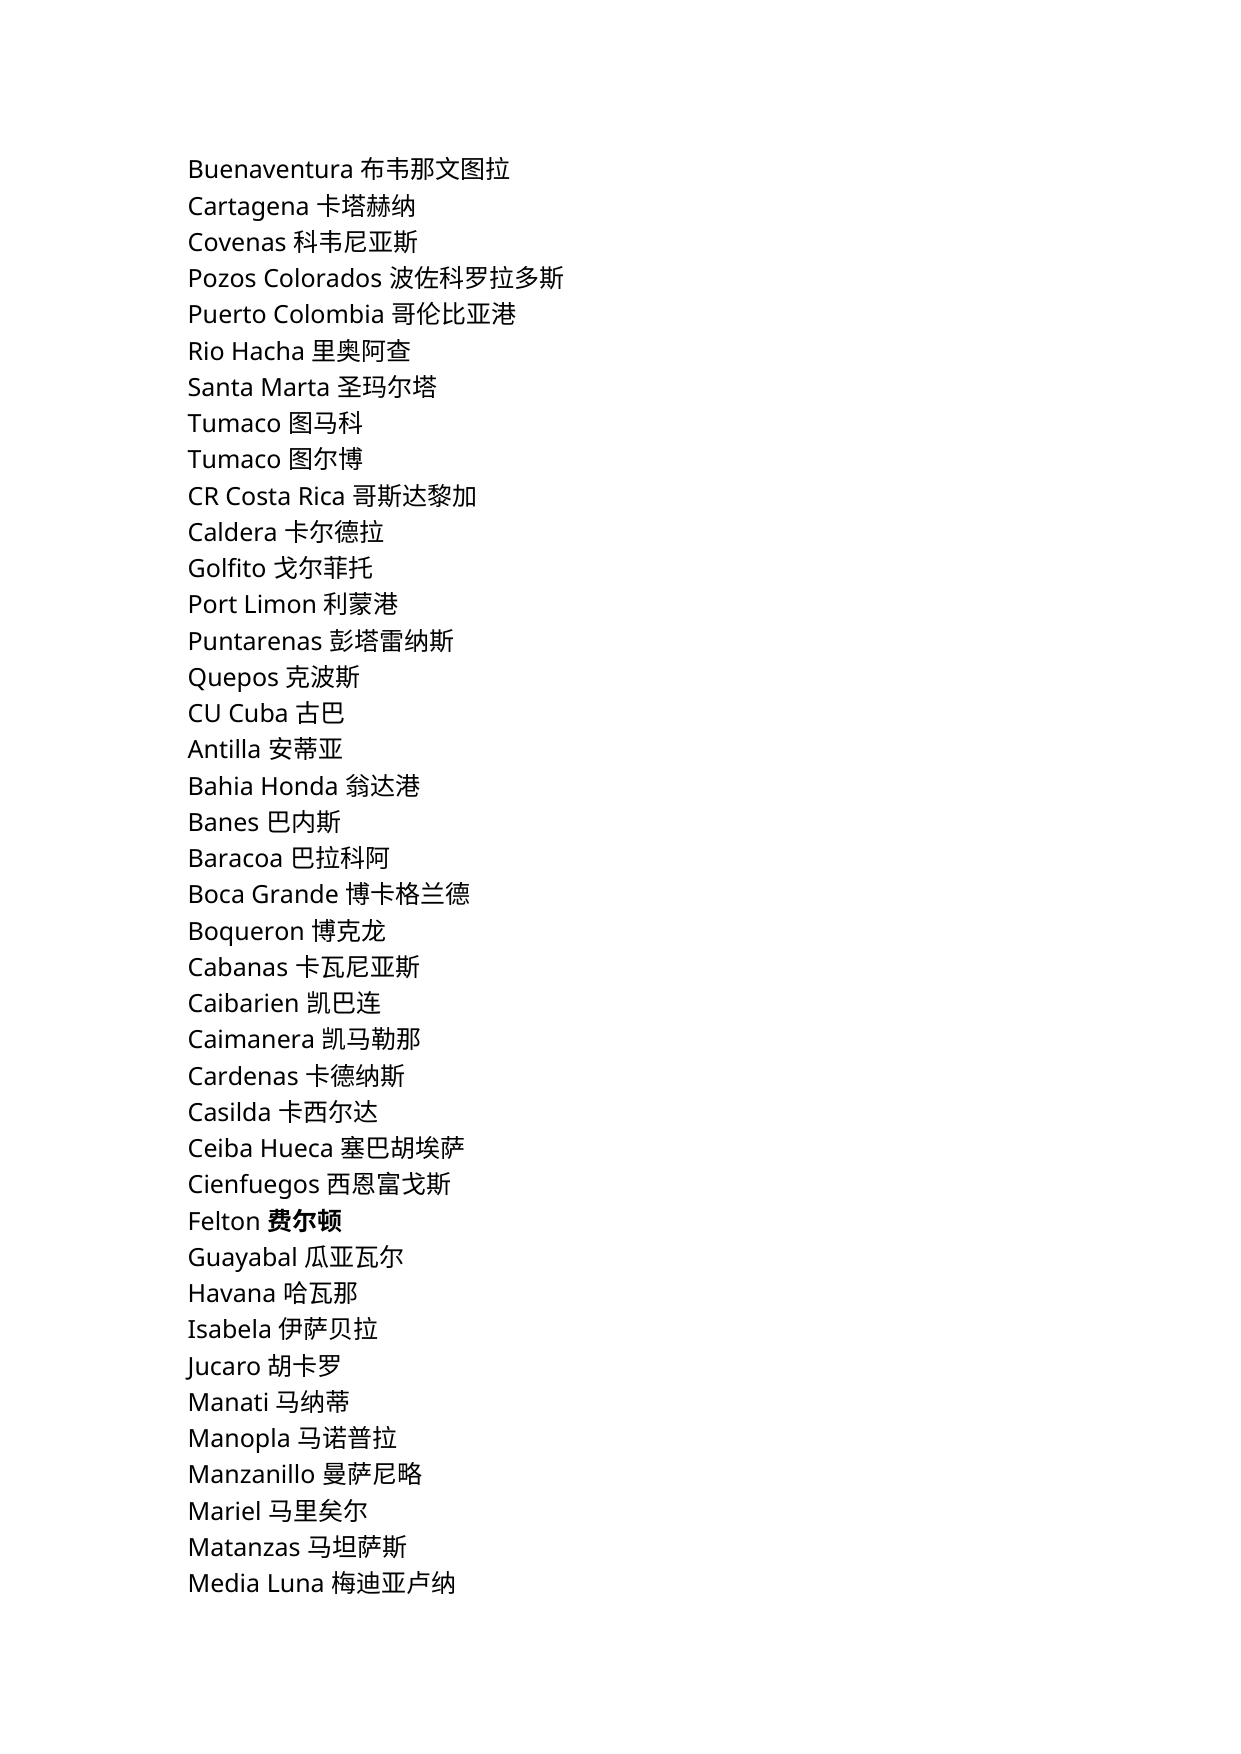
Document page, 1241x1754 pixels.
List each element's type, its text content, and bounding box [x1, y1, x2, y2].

text Havana 哈瓦那 [187, 1274, 1053, 1310]
text Puntarenas 彭塔雷纳斯 [187, 621, 1053, 657]
text Cardenas 卡德纳斯 [187, 1056, 1053, 1092]
text Pozos Colorados 波佐科罗拉多斯 [187, 259, 1053, 295]
text Matanzas 马坦萨斯 [187, 1527, 1053, 1564]
text Jucaro 胡卡罗 [187, 1346, 1053, 1382]
text Felton 费尔顿 [187, 1201, 1053, 1237]
text Buenaventura 布韦那文图拉 [187, 150, 1053, 186]
text Banes 巴内斯 [187, 802, 1053, 839]
text Caibarien 凯巴连 [187, 984, 1053, 1020]
text Golfito 戈尔菲托 [187, 549, 1053, 585]
text Tumaco 图尔博 [187, 440, 1053, 476]
text Port Limon 利蒙港 [187, 585, 1053, 621]
text Covenas 科韦尼亚斯 [187, 222, 1053, 259]
text Media Luna 梅迪亚卢纳 [187, 1564, 1053, 1600]
text Cienfuegos 西恩富戈斯 [187, 1165, 1053, 1201]
text CU Cuba 古巴 [187, 694, 1053, 730]
text Ceiba Hueca 塞巴胡埃萨 [187, 1129, 1053, 1165]
text Rio Hacha 里奥阿查 [187, 331, 1053, 367]
text Cartagena 卡塔赫纳 [187, 186, 1053, 222]
text Casilda 卡西尔达 [187, 1092, 1053, 1129]
text Cabanas 卡瓦尼亚斯 [187, 947, 1053, 984]
text Isabela 伊萨贝拉 [187, 1310, 1053, 1346]
text Manopla 马诺普拉 [187, 1419, 1053, 1455]
text Baracoa 巴拉科阿 [187, 839, 1053, 875]
text Bahia Honda 翁达港 [187, 766, 1053, 802]
text Boca Grande 博卡格兰德 [187, 875, 1053, 911]
text Antilla 安蒂亚 [187, 730, 1053, 766]
text Quepos 克波斯 [187, 657, 1053, 694]
text Santa Marta 圣玛尔塔 [187, 367, 1053, 404]
text Boqueron 博克龙 [187, 911, 1053, 947]
text Tumaco 图马科 [187, 404, 1053, 440]
text CR Costa Rica 哥斯达黎加 [187, 476, 1053, 512]
text Guayabal 瓜亚瓦尔 [187, 1237, 1053, 1274]
text Manati 马纳蒂 [187, 1382, 1053, 1419]
text Manzanillo 曼萨尼略 [187, 1455, 1053, 1491]
text Caldera 卡尔德拉 [187, 512, 1053, 549]
text Puerto Colombia 哥伦比亚港 [187, 295, 1053, 331]
text Mariel 马里矣尔 [187, 1491, 1053, 1527]
text Caimanera 凯马勒那 [187, 1020, 1053, 1056]
